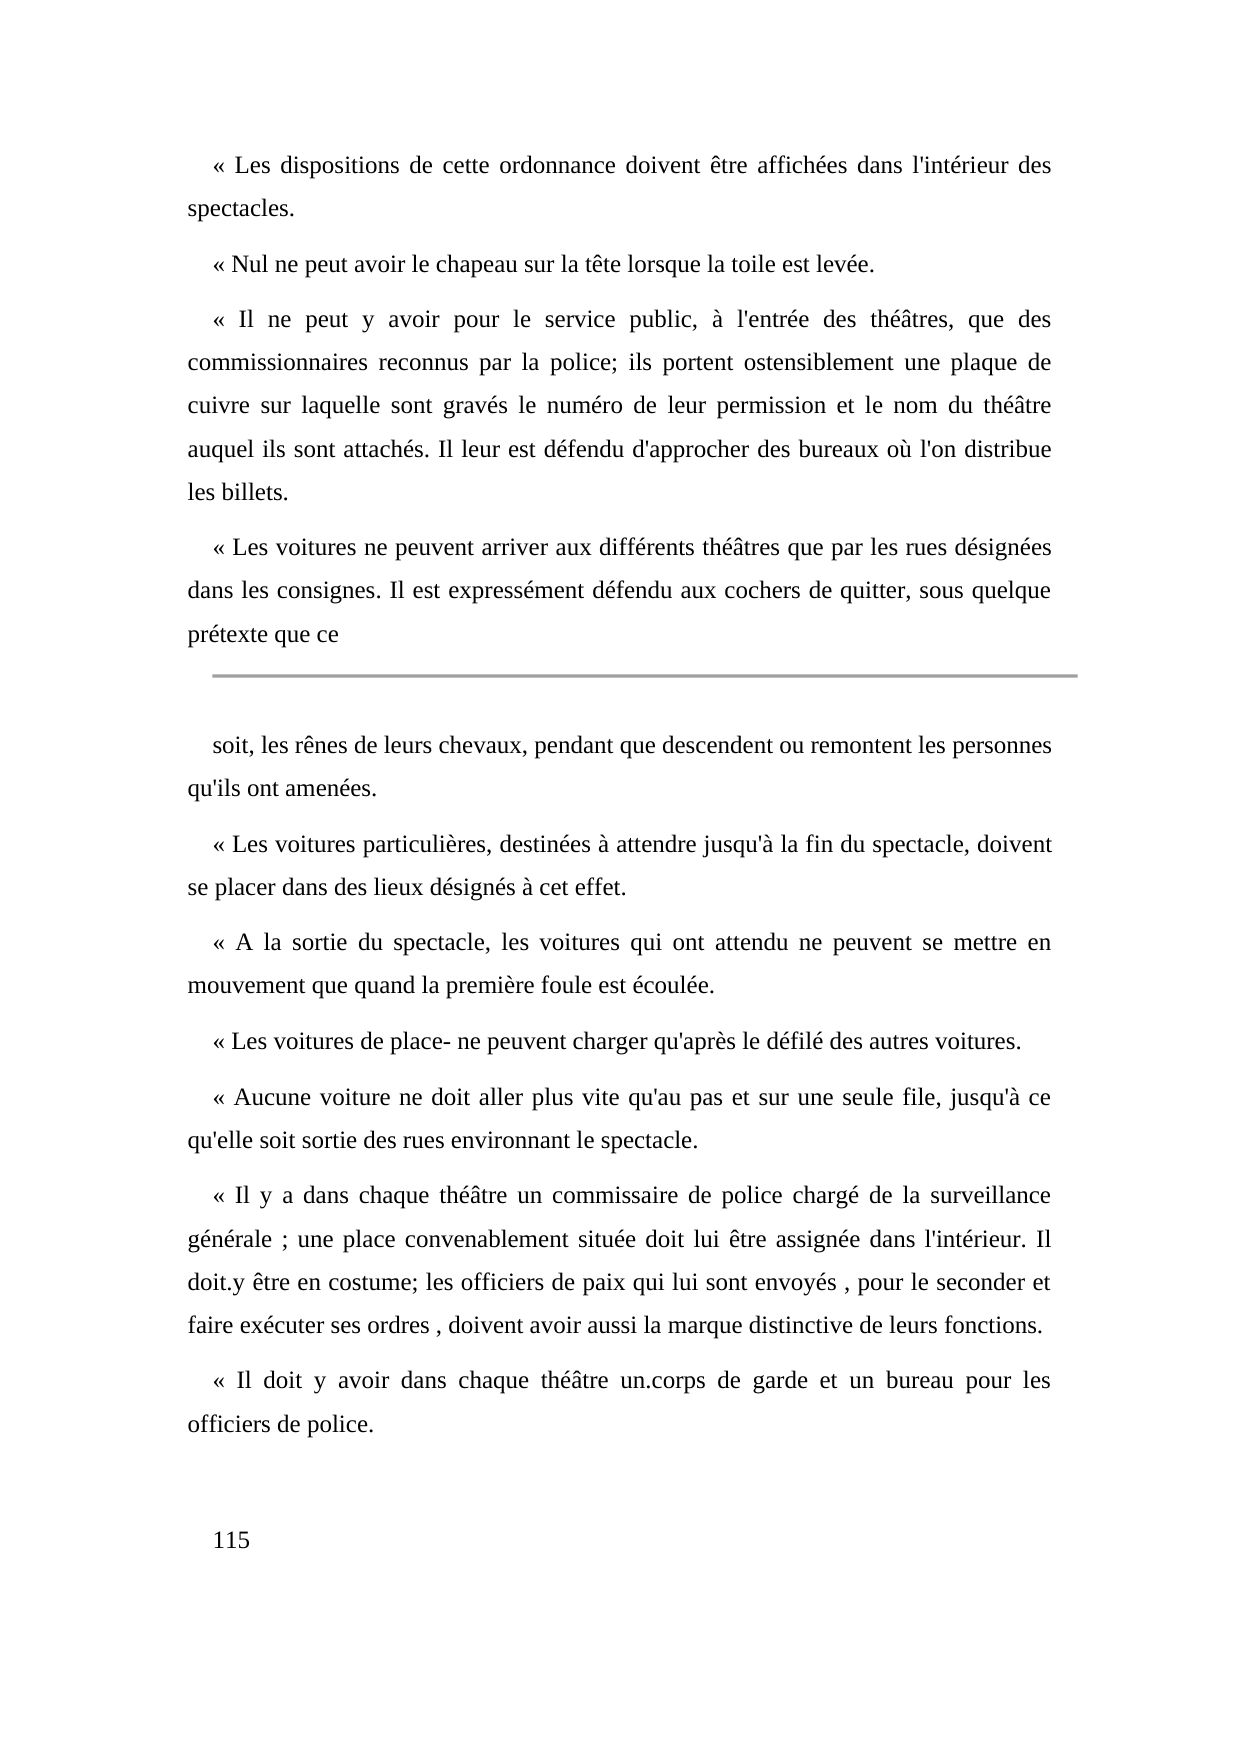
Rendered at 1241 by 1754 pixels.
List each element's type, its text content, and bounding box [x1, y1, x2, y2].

text « Il doit y avoir dans chaque théâtre un.corps de garde et un bureau pour les officiers de police. [187, 1366, 1053, 1437]
text « Les voitures ne peuvent arriver aux différents théâtres que par les rues désignées dans les consignes. Il est expressément défendu aux cochers de quitter, sous quelque prétexte que ce [187, 532, 1053, 647]
text « A la sortie du spectacle, les voitures qui ont attendu ne peuvent se mettre en mouvement que quand la première foule est écoulée. [187, 927, 1053, 999]
text soit, les rênes de leurs chevaux, pendant que descendent ou remontent les personnes qu'ils ont amenées. [187, 730, 1053, 802]
text « Il y a dans chaque théâtre un commissaire de police chargé de la surveillance générale ; une place convenablement située doit lui être assignée dans l'intérieur. Il doit.y être en costume; les officiers de paix qui lui sont envoyés , pour le seconder et faire exécuter ses ordres , doivent avoir aussi la marque distinctive de leurs fonctions. [187, 1181, 1053, 1339]
text « Nul ne peut avoir le chapeau sur la tête lorsque la toile est levée. [187, 249, 1053, 277]
text « Les voitures de place- ne peuvent charger qu'après le défilé des autres voitures. [187, 1026, 1053, 1055]
text « Les voitures particulières, destinées à attendre jusqu'à la fin du spectacle, doivent se placer dans des lieux désignés à cet effet. [187, 829, 1053, 901]
text « Les dispositions de cette ordonnance doivent être affichées dans l'intérieur des spectacles. [187, 150, 1053, 222]
text « Aucune voiture ne doit aller plus vite qu'au pas et sur une seule file, jusqu'à ce qu'elle soit sortie des rues environnant le spectacle. [187, 1082, 1053, 1154]
text « Il ne peut y avoir pour le service public, à l'entrée des théâtres, que des commissionnaires reconnus par la police; ils portent ostensiblement une plaque de cuivre sur laquelle sont gravés le numéro de leur permission et le nom du théâtre auquel ils sont attachés. Il leur est défendu d'approcher des bureaux où l'on distribue les billets. [187, 304, 1053, 506]
